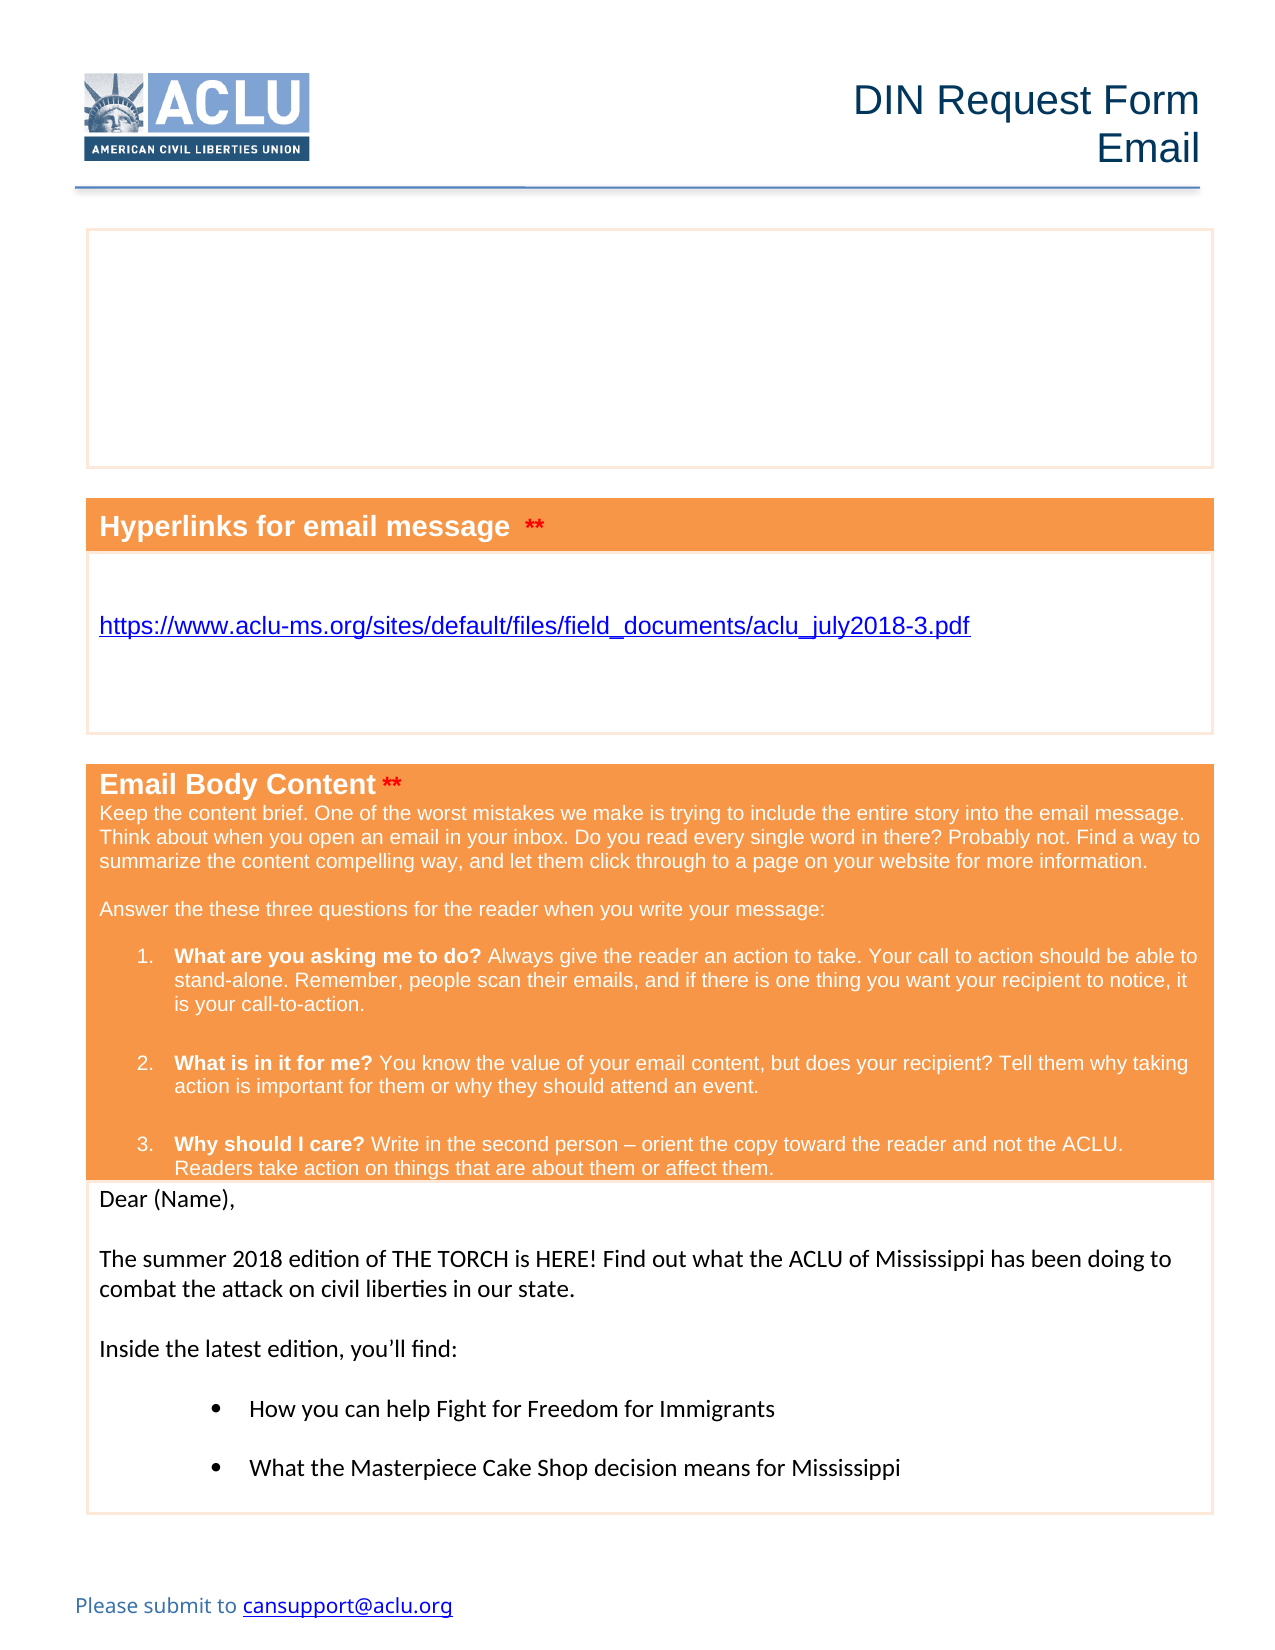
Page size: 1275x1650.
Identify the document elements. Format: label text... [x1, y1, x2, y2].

picture [84, 73, 310, 161]
table_cell https://www.aclu-ms.org/sites/default/files/field_documents/aclu_july2018-3.pdf [89, 554, 1211, 732]
table_header Email Body Content ** Keep the content brief. One of the worst mistakes we make is trying to include the entire story into the email message. Think about when you open an email in your inbox. Do you read every single word in there? Probably not. Find a way to summarize the content compelling way, and let them click through to a page on your website for more information. Answer the these three questions for the reader when you write your message: What are you asking me to do? Always give the reader an action to take. Your call to action should be able to stand-alone. Remember, people scan their emails, and if there is one thing you want your recipient to notice, it is your call-to-action. What is in it for me? You know the value of your email content, but does your recipient? Tell them why taking action is important for them or why they should attend an event. Why should I care? Write in the second person – orient the copy toward the reader and not the ACLU. Readers take action on things that are about them or affect them. [89, 767, 1211, 1180]
table_cell [89, 231, 1211, 466]
table_header Hyperlinks for email message ** [89, 501, 1211, 551]
